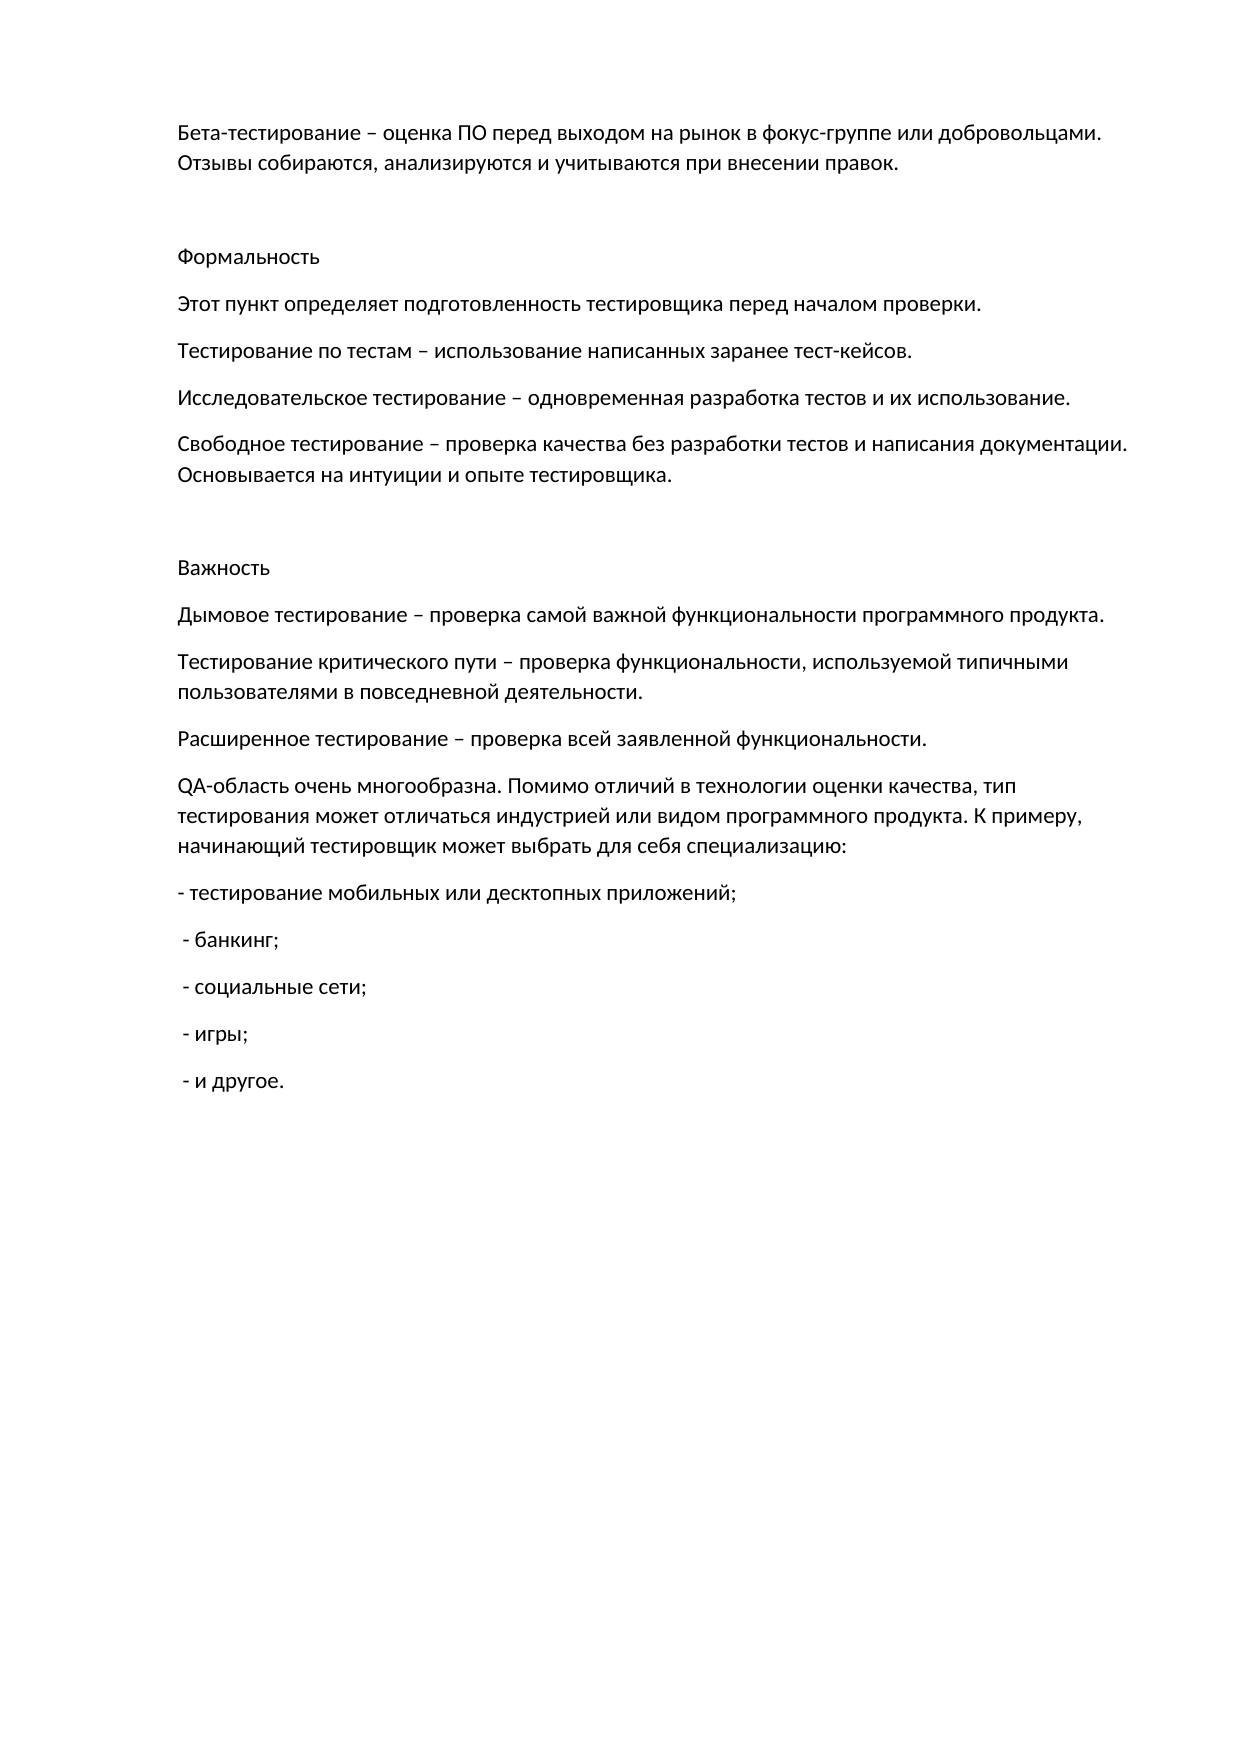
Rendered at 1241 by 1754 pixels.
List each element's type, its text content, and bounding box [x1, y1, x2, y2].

text Важность [177, 553, 1152, 582]
text QA-область очень многообразна. Помимо отличий в технологии оценки качества, тип тестирования может отличаться индустрией или видом программного продукта. К примеру, начинающий тестировщик может выбрать для себя специализацию: [177, 771, 1152, 860]
text Тестирование по тестам – использование написанных заранее тест-кейсов. [177, 336, 1152, 364]
text Этот пункт определяет подготовленность тестировщика перед началом проверки. [177, 289, 1152, 317]
text - социальные сети; [177, 972, 1152, 1000]
text Свободное тестирование – проверка качества без разработки тестов и написания документации. Основывается на интуиции и опыте тестировщика. [177, 429, 1152, 488]
text - банкинг; [177, 925, 1152, 953]
text Исследовательское тестирование – одновременная разработка тестов и их использование. [177, 383, 1152, 411]
text Дымовое тестирование – проверка самой важной функциональности программного продукта. [177, 600, 1152, 628]
text Расширенное тестирование – проверка всей заявленной функциональности. [177, 724, 1152, 752]
text Бета-тестирование – оценка ПО перед выходом на рынок в фокус-группе или добровольцами. Отзывы собираются, анализируются и учитываются при внесении правок. [177, 118, 1152, 176]
text - тестирование мобильных или десктопных приложений; [177, 878, 1152, 907]
text - игры; [177, 1019, 1152, 1047]
text Формальность [177, 242, 1152, 270]
text - и другое. [177, 1066, 1152, 1094]
text Тестирование критического пути – проверка функциональности, используемой типичными пользователями в повседневной деятельности. [177, 647, 1152, 706]
